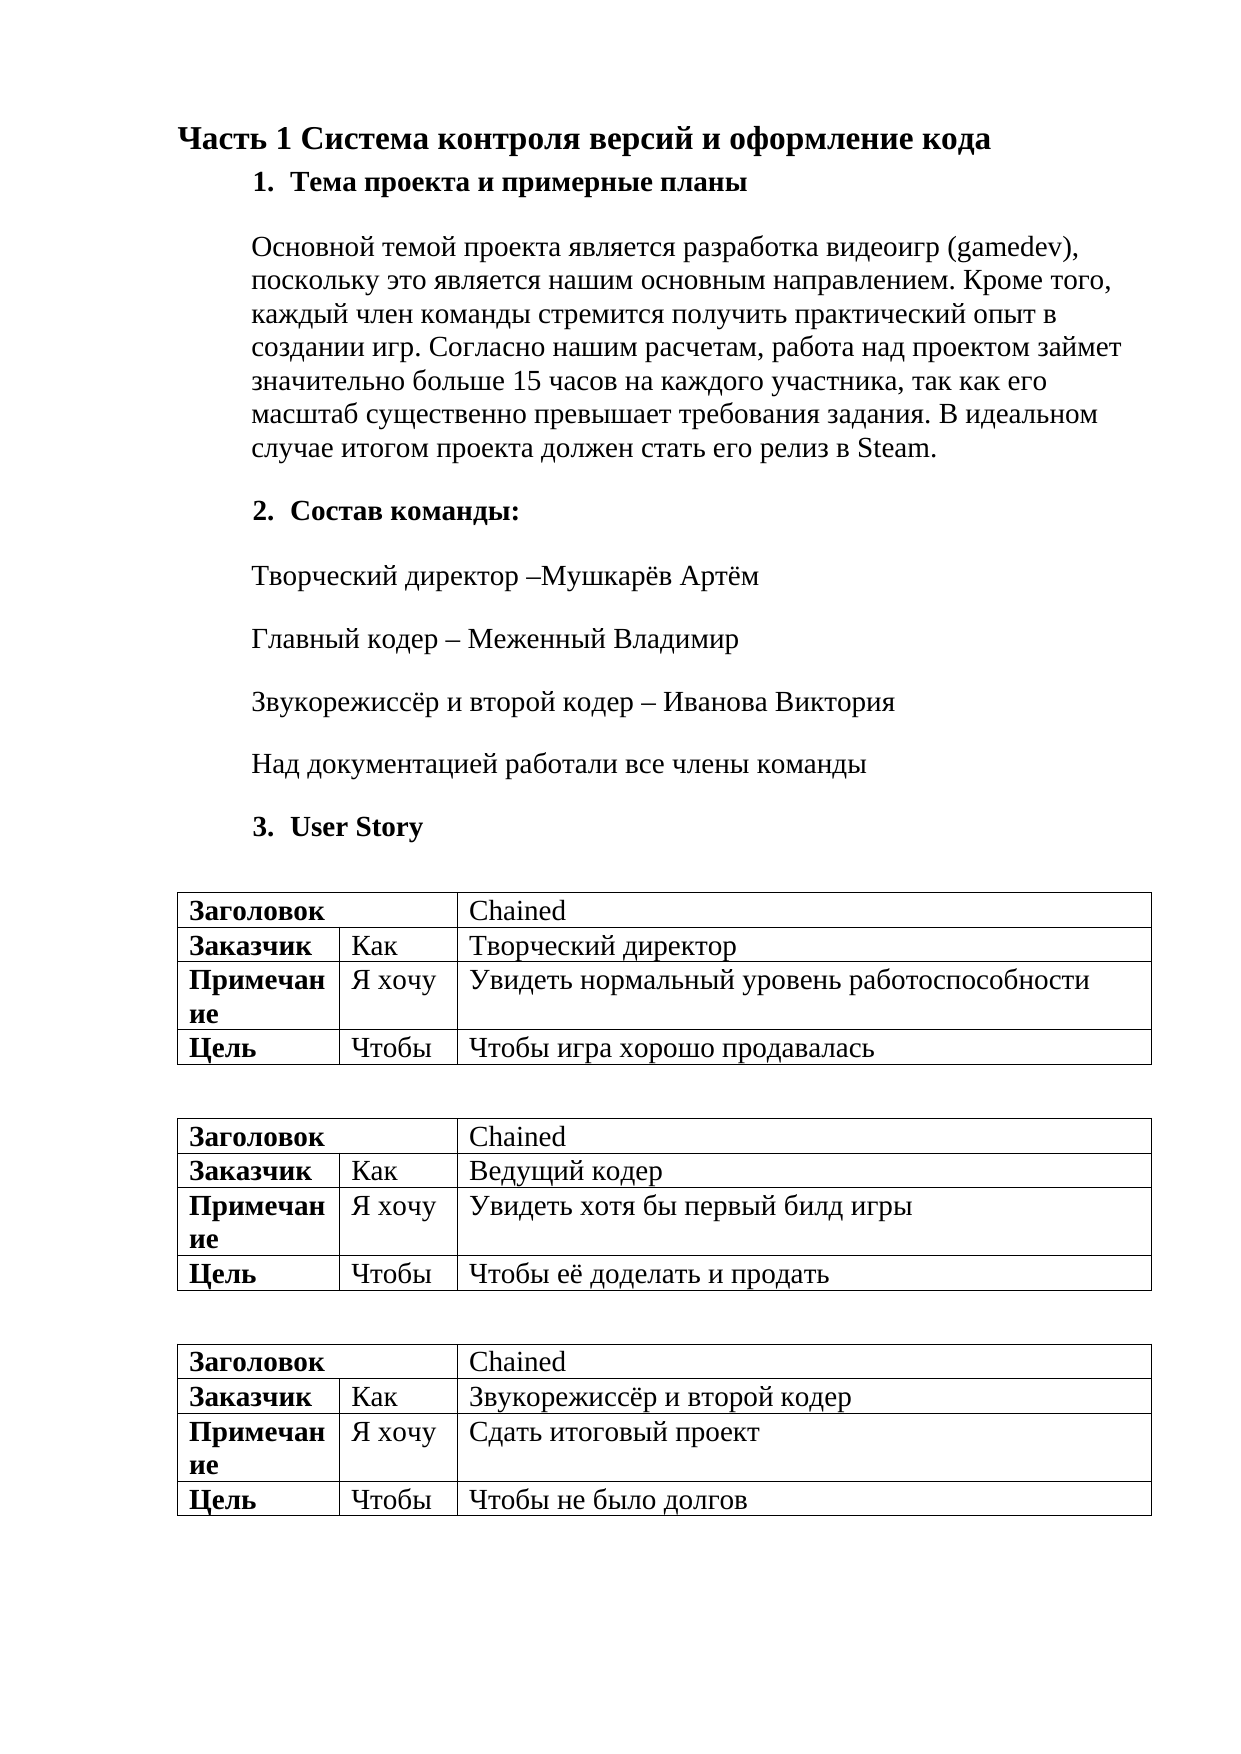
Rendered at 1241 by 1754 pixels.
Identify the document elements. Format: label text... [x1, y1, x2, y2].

text Главный кодер – Меженный Владимир [177, 621, 1152, 654]
table_cell Как [340, 1154, 457, 1187]
table_cell Я хочу [340, 1188, 457, 1255]
table_cell Сдать итоговый проект [458, 1414, 1151, 1481]
table_cell Чтобы [340, 1256, 457, 1290]
table_cell Цель [178, 1030, 339, 1064]
table_header Заголовок [178, 1119, 457, 1152]
table_header Chained [458, 1119, 1151, 1152]
subtitle Состав команды: [252, 493, 1152, 526]
text Звукорежиссёр и второй кодер – Иванова Виктория [177, 684, 1152, 717]
text Над документацией работали все члены команды [177, 746, 1152, 780]
text Основной темой проекта является разработка видеоигр (gamedev), поскольку это является нашим основным направлением. Кроме того, каждый член команды стремится получить практический опыт в создании игр. Согласно нашим расчетам, работа над проектом займет значительно больше 15 часов на каждого участника, так как его масштаб существенно превышает требования задания. В идеальном случае итогом проекта должен стать его релиз в Steam. [251, 229, 1152, 464]
table_header Заголовок [178, 893, 457, 927]
table_cell Чтобы игра хорошо продавалась [458, 1030, 1151, 1064]
table_cell Примечание [178, 1414, 339, 1481]
subtitle Тема проекта и примерные планы [252, 164, 1152, 197]
table_cell Заказчик [178, 1154, 339, 1187]
table_cell Как [340, 928, 457, 961]
table_cell Цель [178, 1482, 339, 1515]
table_cell Увидеть хотя бы первый билд игры [458, 1188, 1151, 1255]
table_cell Я хочу [340, 962, 457, 1029]
table_cell Примечание [178, 962, 339, 1029]
table_cell Чтобы [340, 1030, 457, 1064]
table_cell Увидеть нормальный уровень работоспособности [458, 962, 1151, 1029]
table_cell Примечание [178, 1188, 339, 1255]
table_header Chained [458, 893, 1151, 927]
table_header Заголовок [178, 1345, 457, 1378]
table_cell Заказчик [178, 1379, 339, 1413]
table_cell Цель [178, 1256, 339, 1290]
table_cell Я хочу [340, 1414, 457, 1481]
table_cell Как [340, 1379, 457, 1413]
table_cell Чтобы [340, 1482, 457, 1515]
table_cell Чтобы её доделать и продать [458, 1256, 1151, 1290]
table_cell Заказчик [178, 928, 339, 961]
subtitle Часть 1 Система контроля версий и оформление кода [177, 118, 1152, 156]
table_cell Звукорежиссёр и второй кодер [458, 1379, 1151, 1413]
subtitle User Story [252, 809, 1152, 843]
table_header Chained [458, 1345, 1151, 1378]
table_cell Ведущий кодер [458, 1154, 1151, 1187]
text Творческий директор –Мушкарёв Артём [177, 558, 1152, 592]
table_cell Творческий директор [458, 928, 1151, 961]
table_cell Чтобы не было долгов [458, 1482, 1151, 1515]
